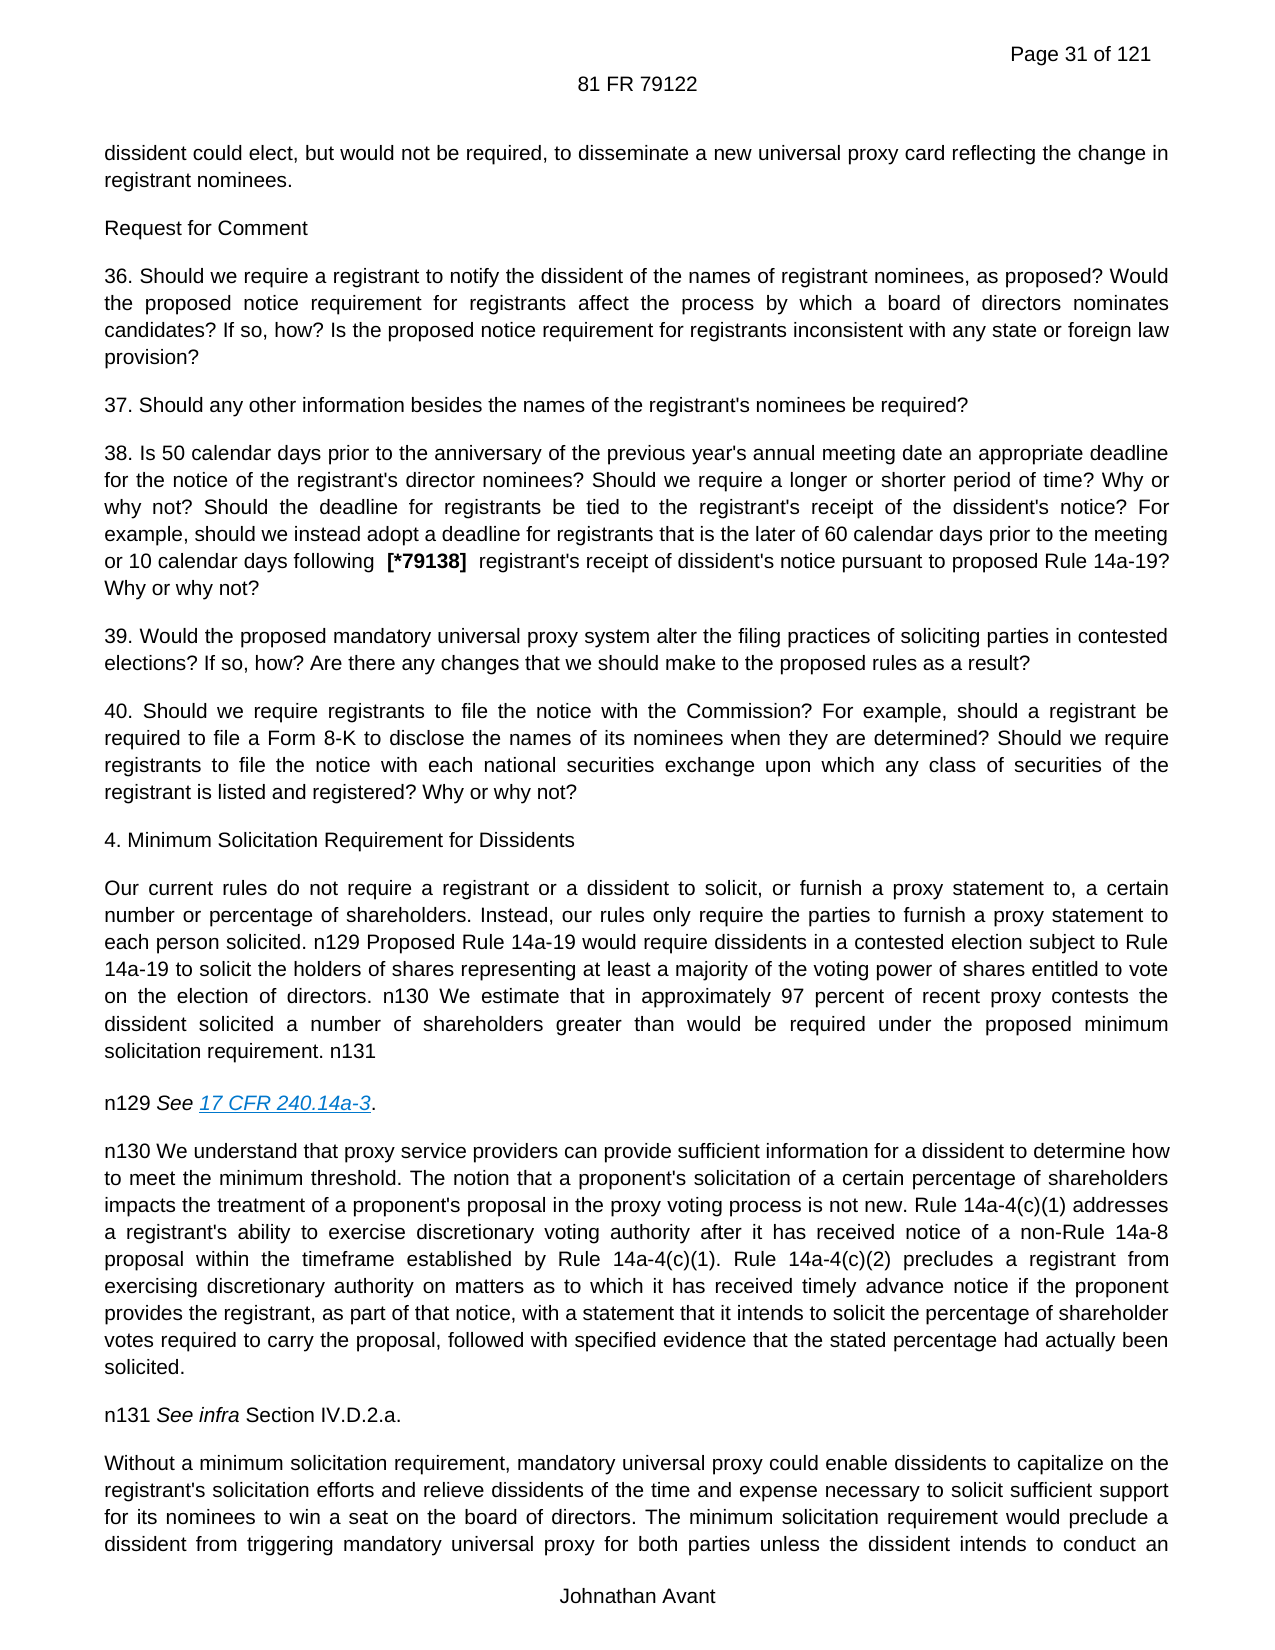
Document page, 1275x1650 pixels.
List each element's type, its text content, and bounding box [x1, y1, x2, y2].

text 4. Minimum Solicitation Requirement for Dissidents [104, 825, 1171, 852]
text 38. Is 50 calendar days prior to the anniversary of the previous year's annual meeting date an appropriate deadline for the notice of the registrant's director nominees? Should we require a longer or shorter period of time? Why or why not? Should the deadline for registrants be tied to the registrant's receipt of the dissident's notice? For example, should we instead adopt a deadline for registrants that is the later of 60 calendar days prior to the meeting or 10 calendar days following [*79138] registrant's receipt of dissident's notice pursuant to proposed Rule 14a-19? Why or why not? [104, 437, 1171, 600]
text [104, 137, 1171, 192]
text 36. Should we require a registrant to notify the dissident of the names of registrant nominees, as proposed? Would the proposed notice requirement for registrants affect the process by which a board of directors nominates candidates? If so, how? Is the proposed notice requirement for registrants inconsistent with any state or foreign law provision? [104, 260, 1171, 369]
text n129 See 17 CFR 240.14a-3. [104, 1087, 1171, 1114]
text Request for Comment [104, 212, 1171, 239]
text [104, 1448, 1171, 1556]
text 37. Should any other information besides the names of the registrant's nominees be required? [104, 389, 1171, 417]
text n130 We understand that proxy service providers can provide sufficient information for a dissident to determine how to meet the minimum threshold. The notion that a proponent's solicitation of a certain percentage of shareholders impacts the treatment of a proponent's proposal in the proxy voting process is not new. Rule 14a-4(c)(1) addresses a registrant's ability to exercise discretionary voting authority after it has received notice of a non-Rule 14a-8 proposal within the timeframe established by Rule 14a-4(c)(1). Rule 14a-4(c)(2) precludes a registrant from exercising discretionary authority on matters as to which it has received timely advance notice if the proponent provides the registrant, as part of that notice, with a statement that it intends to solicit the percentage of shareholder votes required to carry the proposal, followed with specified evidence that the stated percentage had actually been solicited. [104, 1135, 1171, 1379]
text Our current rules do not require a registrant or a dissident to solicit, or furnish a proxy statement to, a certain number or percentage of shareholders. Instead, our rules only require the parties to furnish a proxy statement to each person solicited. n129 Proposed Rule 14a-19 would require dissidents in a contested election subject to Rule 14a-19 to solicit the holders of shares representing at least a majority of the voting power of shares entitled to vote on the election of directors. n130 We estimate that in approximately 97 percent of recent proxy contests the dissident solicited a number of shareholders greater than would be required under the proposed minimum solicitation requirement. n131 [104, 873, 1171, 1062]
text n131 See infra Section IV.D.2.a. [104, 1400, 1171, 1427]
text 39. Would the proposed mandatory universal proxy system alter the filing practices of soliciting parties in contested elections? If so, how? Are there any changes that we should make to the proposed rules as a result? [104, 621, 1171, 675]
text 40. Should we require registrants to file the notice with the Commission? For example, should a registrant be required to file a Form 8-K to disclose the names of its nominees when they are determined? Should we require registrants to file the notice with each national securities exchange upon which any class of securities of the registrant is listed and registered? Why or why not? [104, 696, 1171, 804]
